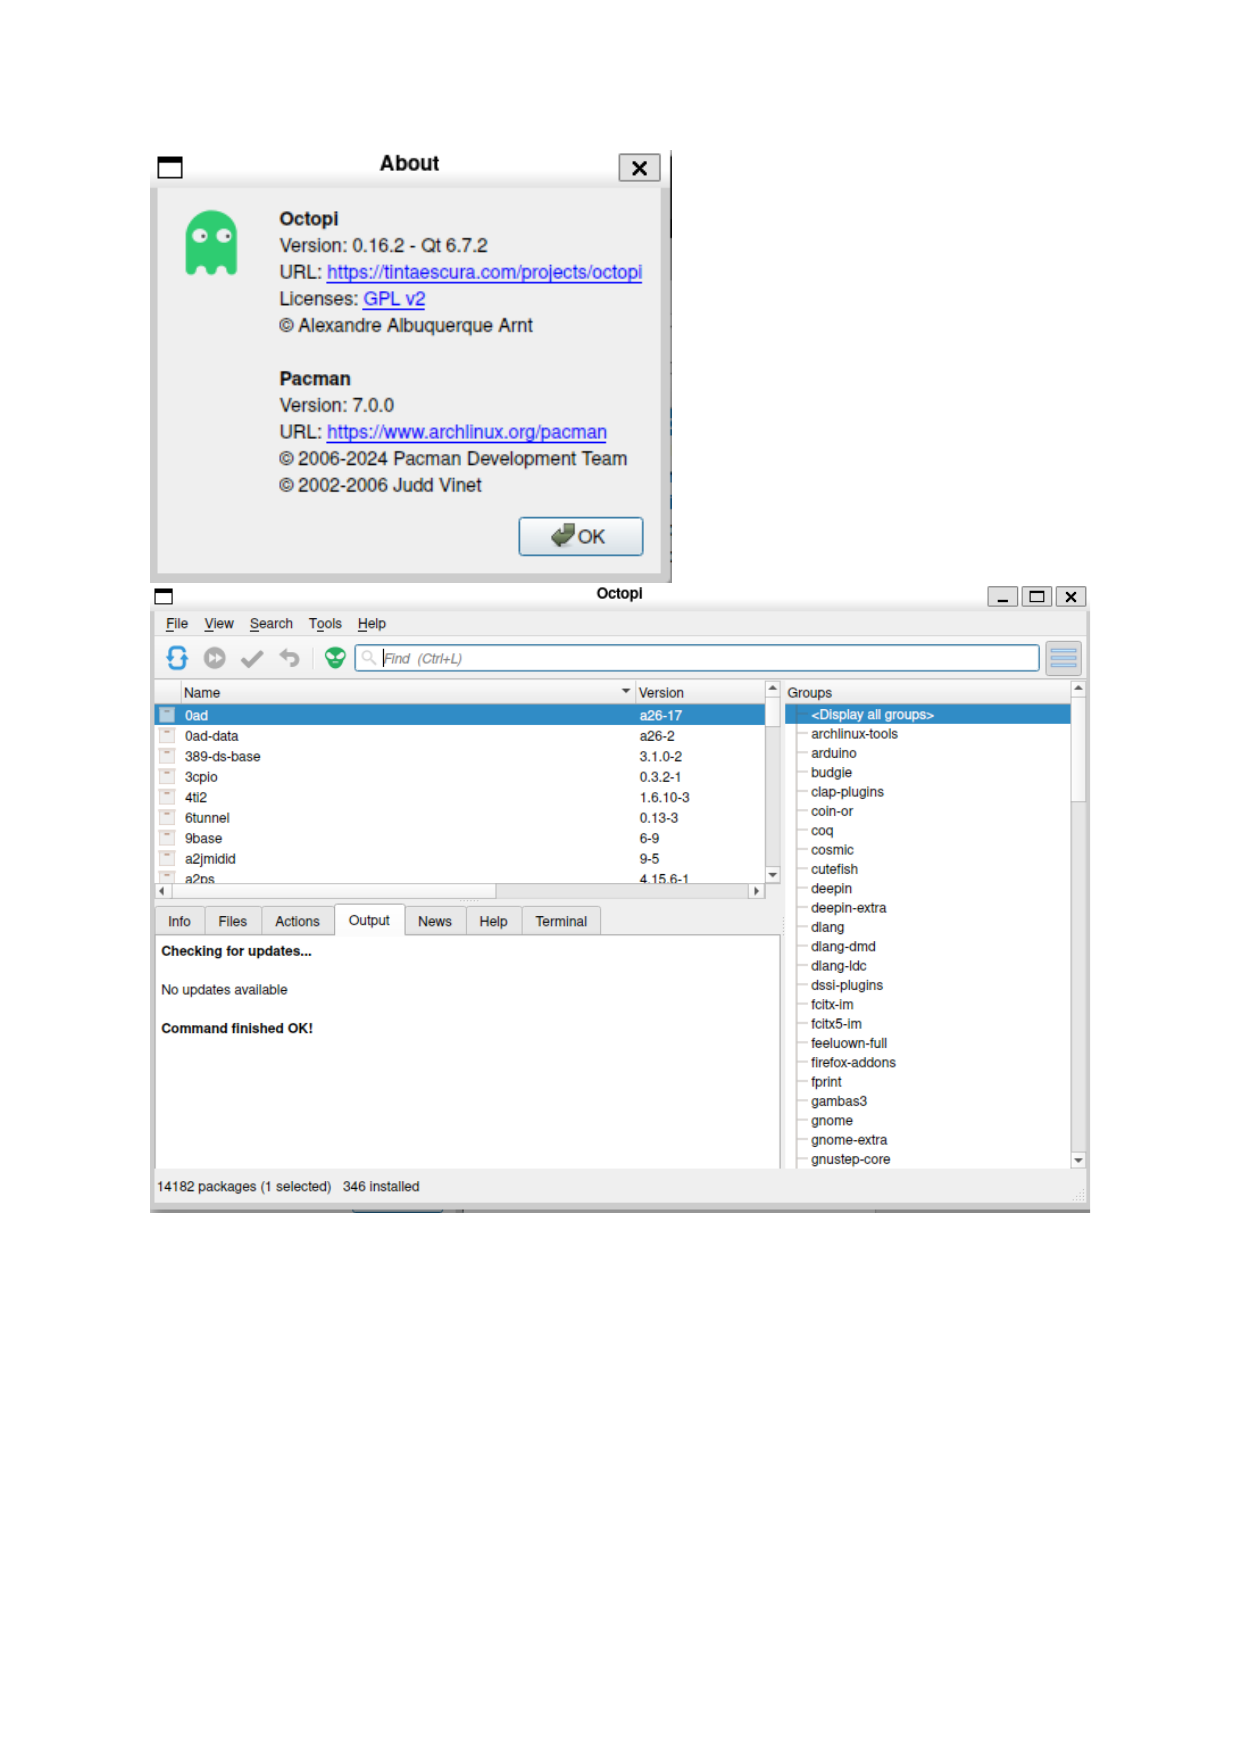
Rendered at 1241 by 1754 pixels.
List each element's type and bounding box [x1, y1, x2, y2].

picture [150, 585, 1091, 1213]
picture [150, 150, 672, 583]
